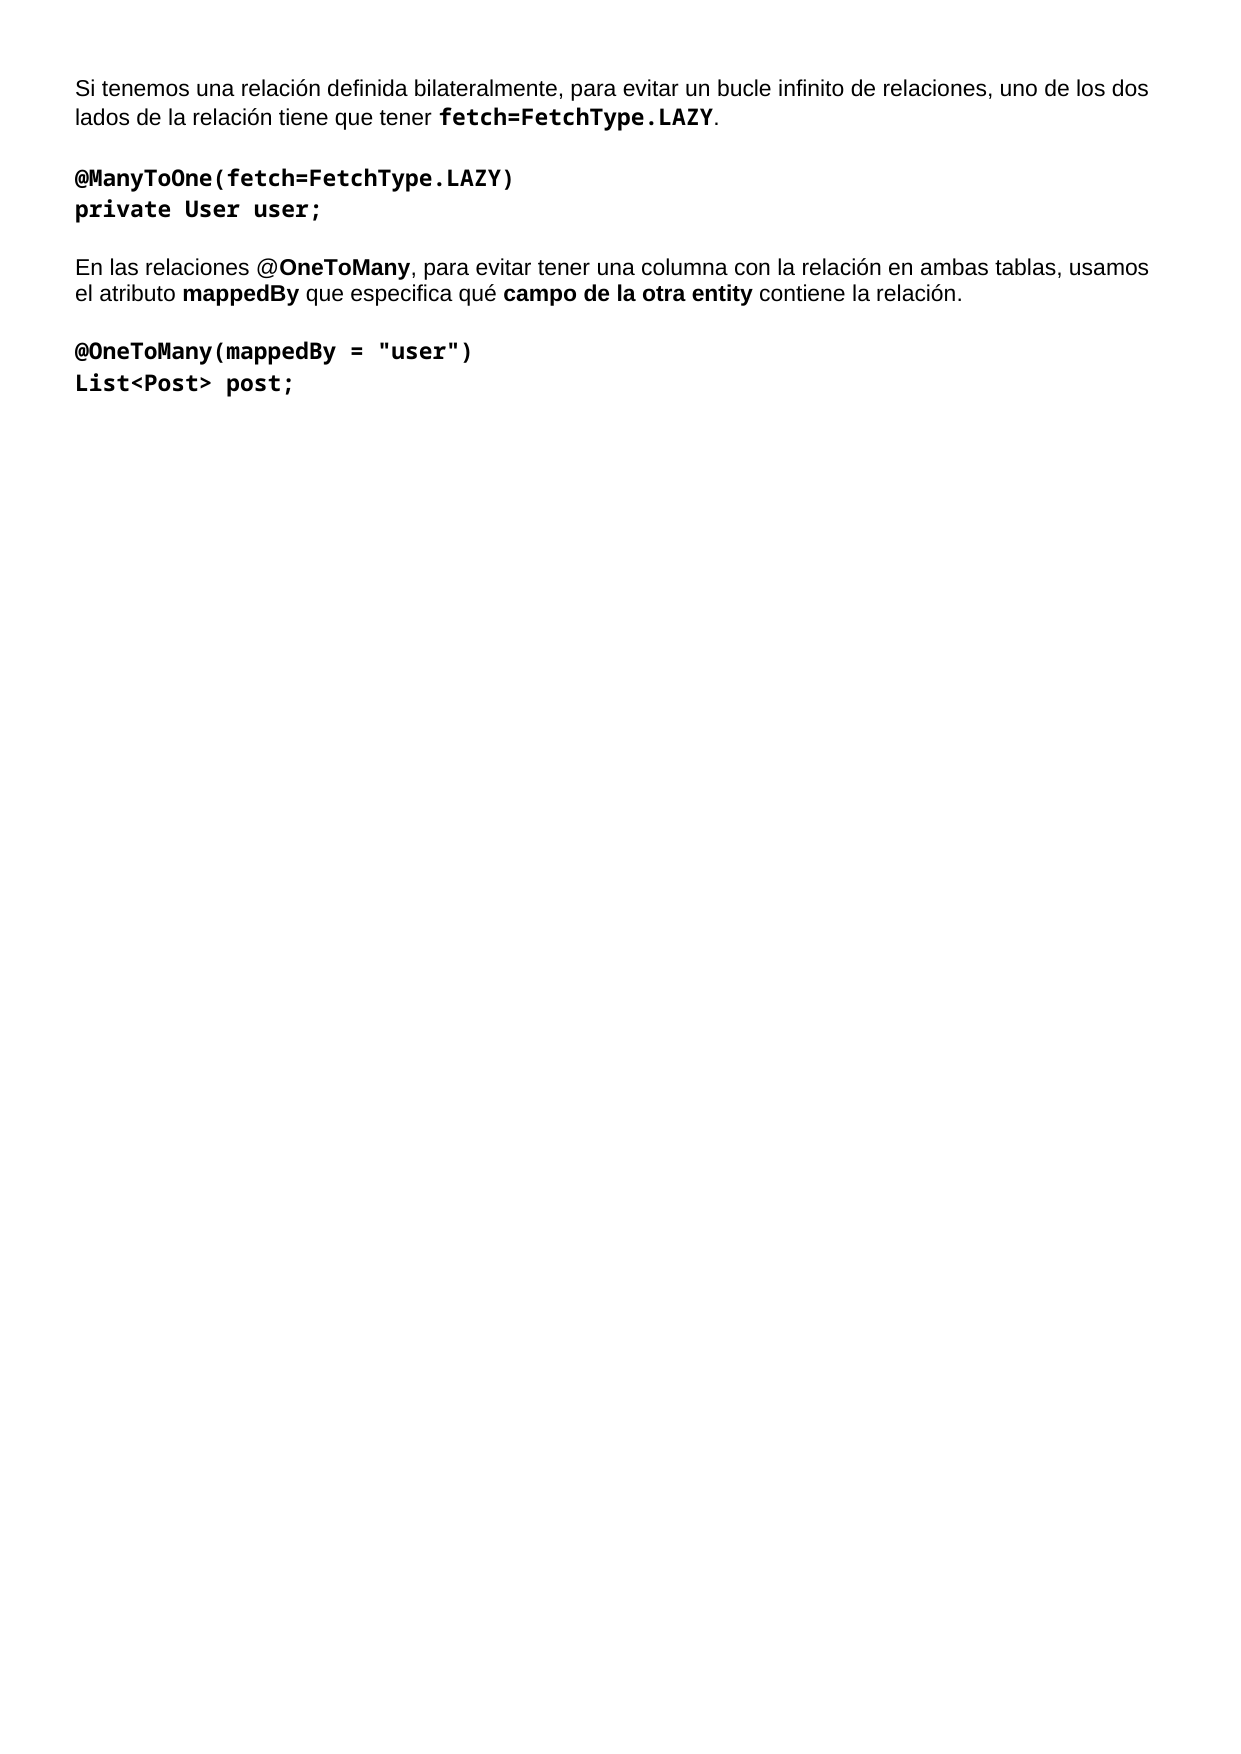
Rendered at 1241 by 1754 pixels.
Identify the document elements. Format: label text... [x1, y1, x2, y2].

text private User user; [75, 193, 1165, 224]
text @ManyToOne(fetch=FetchType.LAZY) [75, 162, 1165, 193]
text Si tenemos una relación definida bilateralmente, para evitar un bucle infinito de relaciones, uno de los dos lados de la relación tiene que tener fetch=FetchType.LAZY. [75, 75, 1165, 133]
text List<Post> post; [75, 367, 1165, 398]
text En las relaciones @OneToMany, para evitar tener una columna con la relación en ambas tablas, usamos el atributo mappedBy que especifica qué campo de la otra entity contiene la relación. [75, 253, 1165, 306]
text @OneToMany(mappedBy = "user") [75, 335, 1165, 367]
